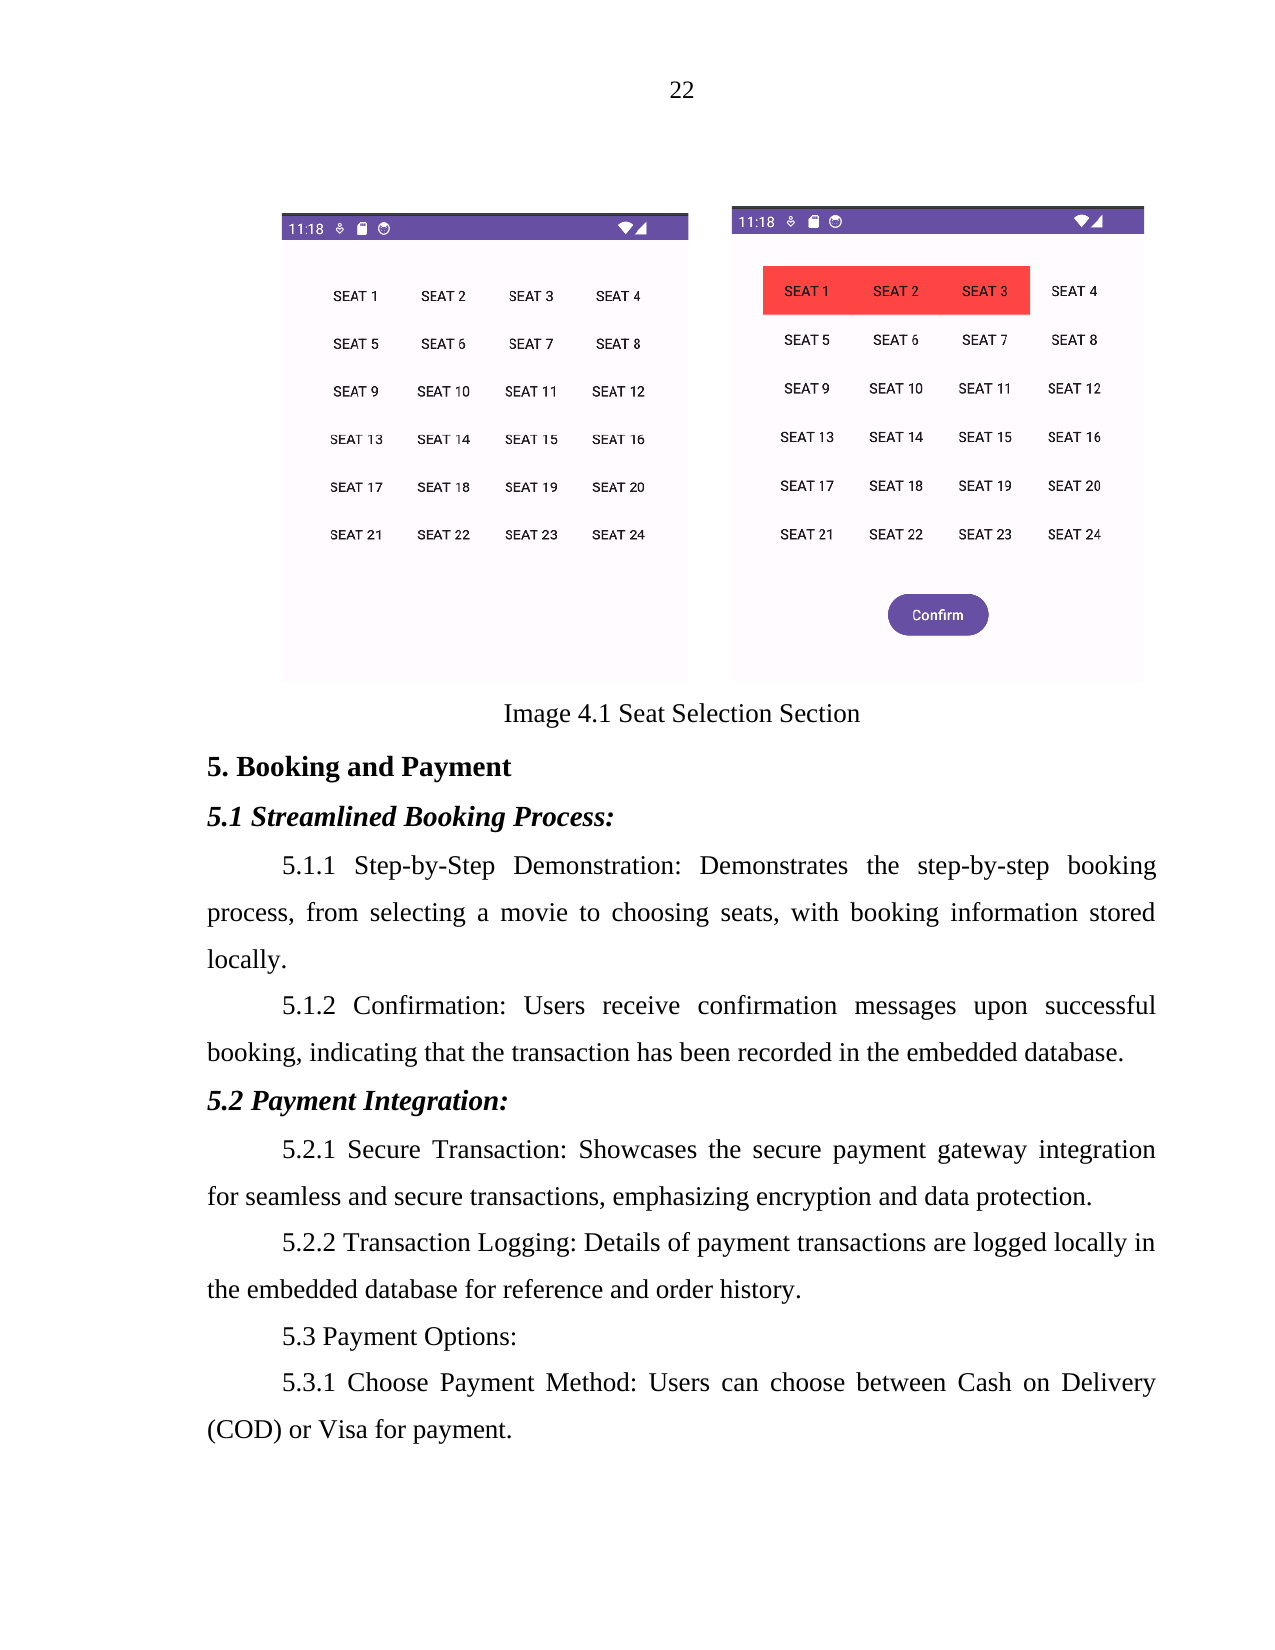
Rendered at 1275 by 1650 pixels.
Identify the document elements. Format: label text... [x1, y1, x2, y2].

picture [281, 213, 689, 682]
picture [731, 206, 1145, 682]
text 5.3.1 Choose Payment Method: Users can choose between Cash on Delivery (COD) or Visa for payment. [207, 1366, 1157, 1444]
text Image 4.1 Seat Selection Section [207, 697, 1157, 728]
text 5.3 Payment Options: [207, 1320, 1157, 1351]
text 5.2.2 Transaction Logging: Details of payment transactions are logged locally in the embedded database for reference and order history. [207, 1226, 1157, 1304]
text 5.1.1 Step-by-Step Demonstration: Demonstrates the step-by-step booking process, from selecting a movie to choosing seats, with booking information stored locally. [207, 849, 1157, 974]
text 5.2.1 Secure Transaction: Showcases the secure payment gateway integration for seamless and secure transactions, emphasizing encryption and data protection. [207, 1133, 1157, 1211]
text 5.1 Streamlined Booking Process: [207, 799, 1157, 833]
text 5.2 Payment Integration: [207, 1083, 1157, 1116]
text 5. Booking and Payment [207, 749, 1157, 782]
text 5.1.2 Confirmation: Users receive confirmation messages upon successful booking, indicating that the transaction has been recorded in the embedded database. [207, 989, 1157, 1067]
